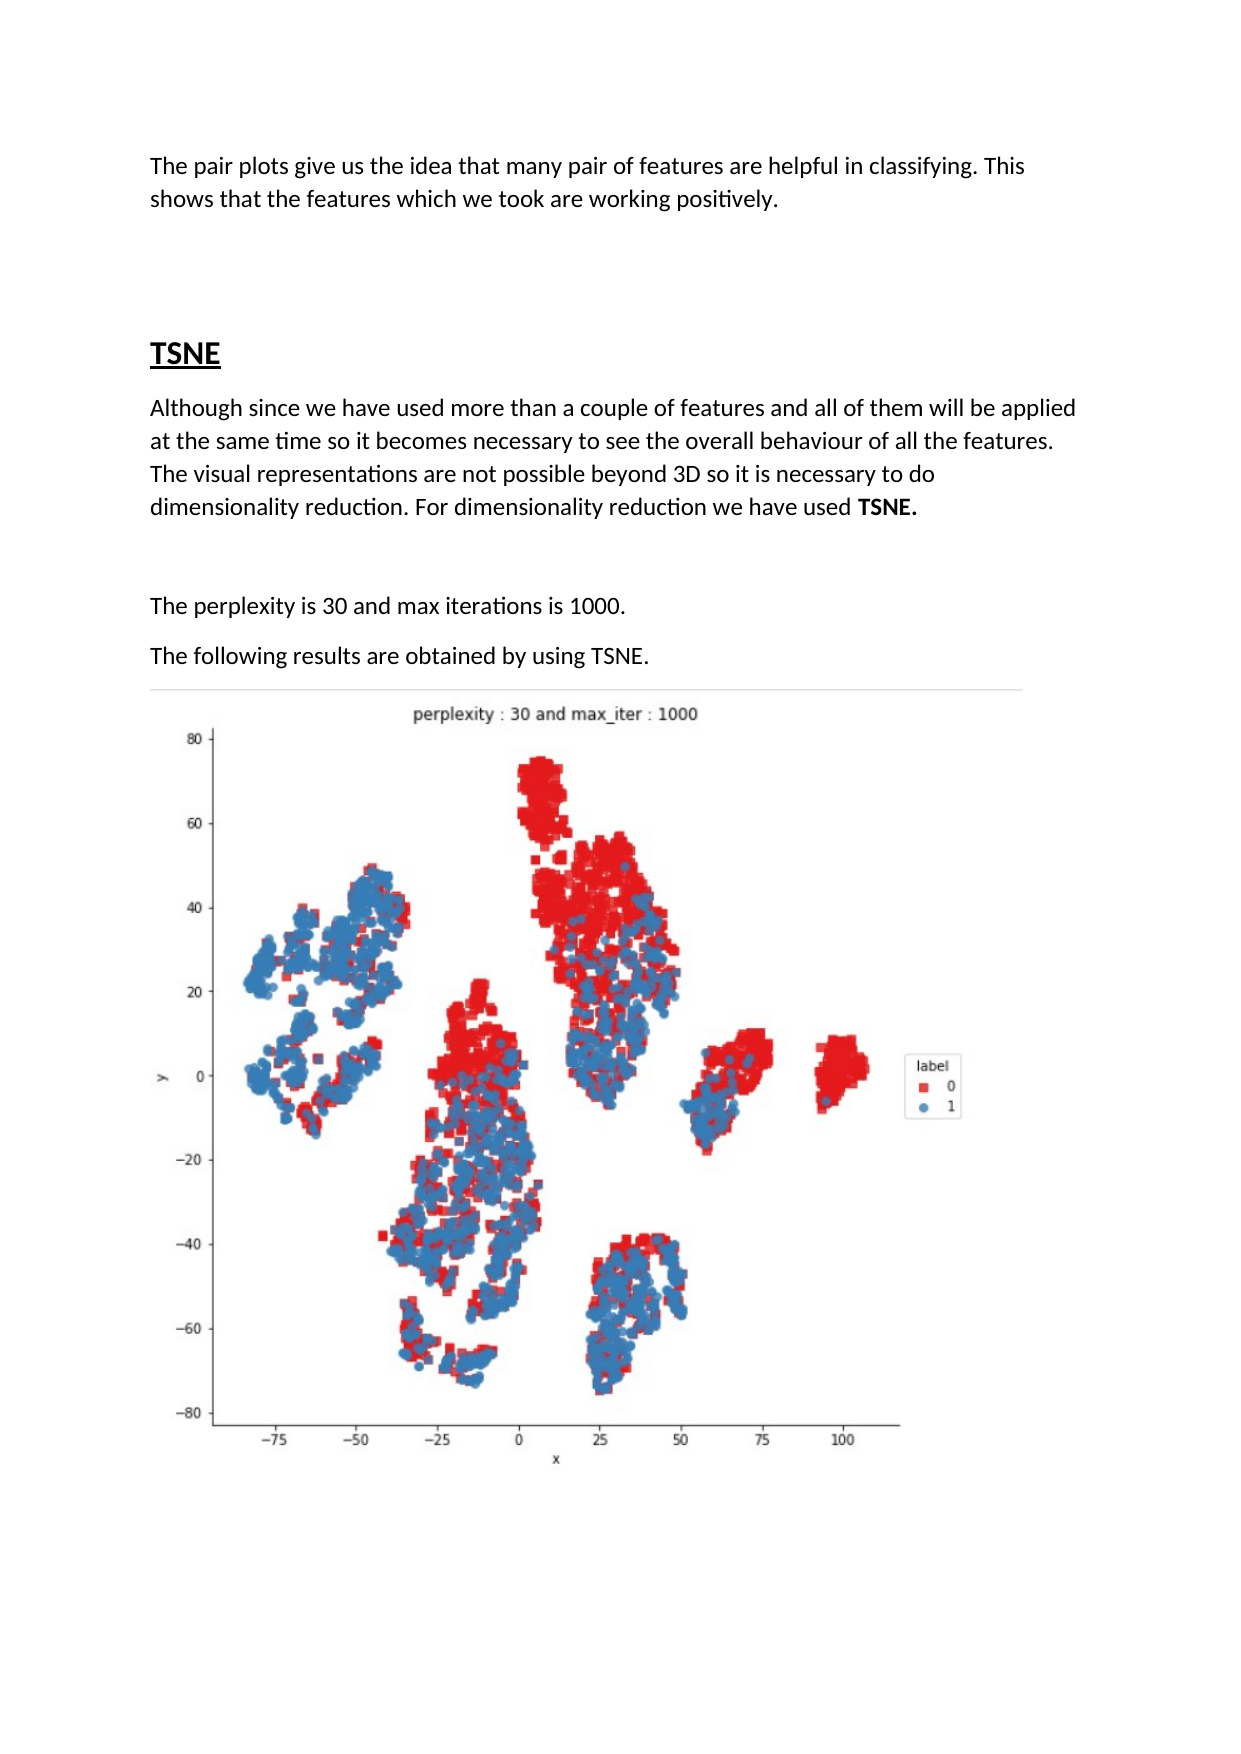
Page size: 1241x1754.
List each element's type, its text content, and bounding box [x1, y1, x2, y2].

text The perplexity is 30 and max iterations is 1000. [150, 590, 1090, 621]
text The following results are obtained by using TSNE. [150, 640, 1090, 670]
text Although since we have used more than a couple of features and all of them will be applied at the same time so it becomes necessary to see the overall behaviour of all the features. The visual representations are not possible beyond 3D so it is necessary to do dimensionality reduction. For dimensionality reduction we have used TSNE. [150, 392, 1090, 522]
picture [150, 689, 1023, 1474]
text The pair plots give us the idea that many pair of features are helpful in classifying. This shows that the features which we took are working positively. [150, 150, 1090, 213]
text TSNE [150, 332, 1090, 372]
